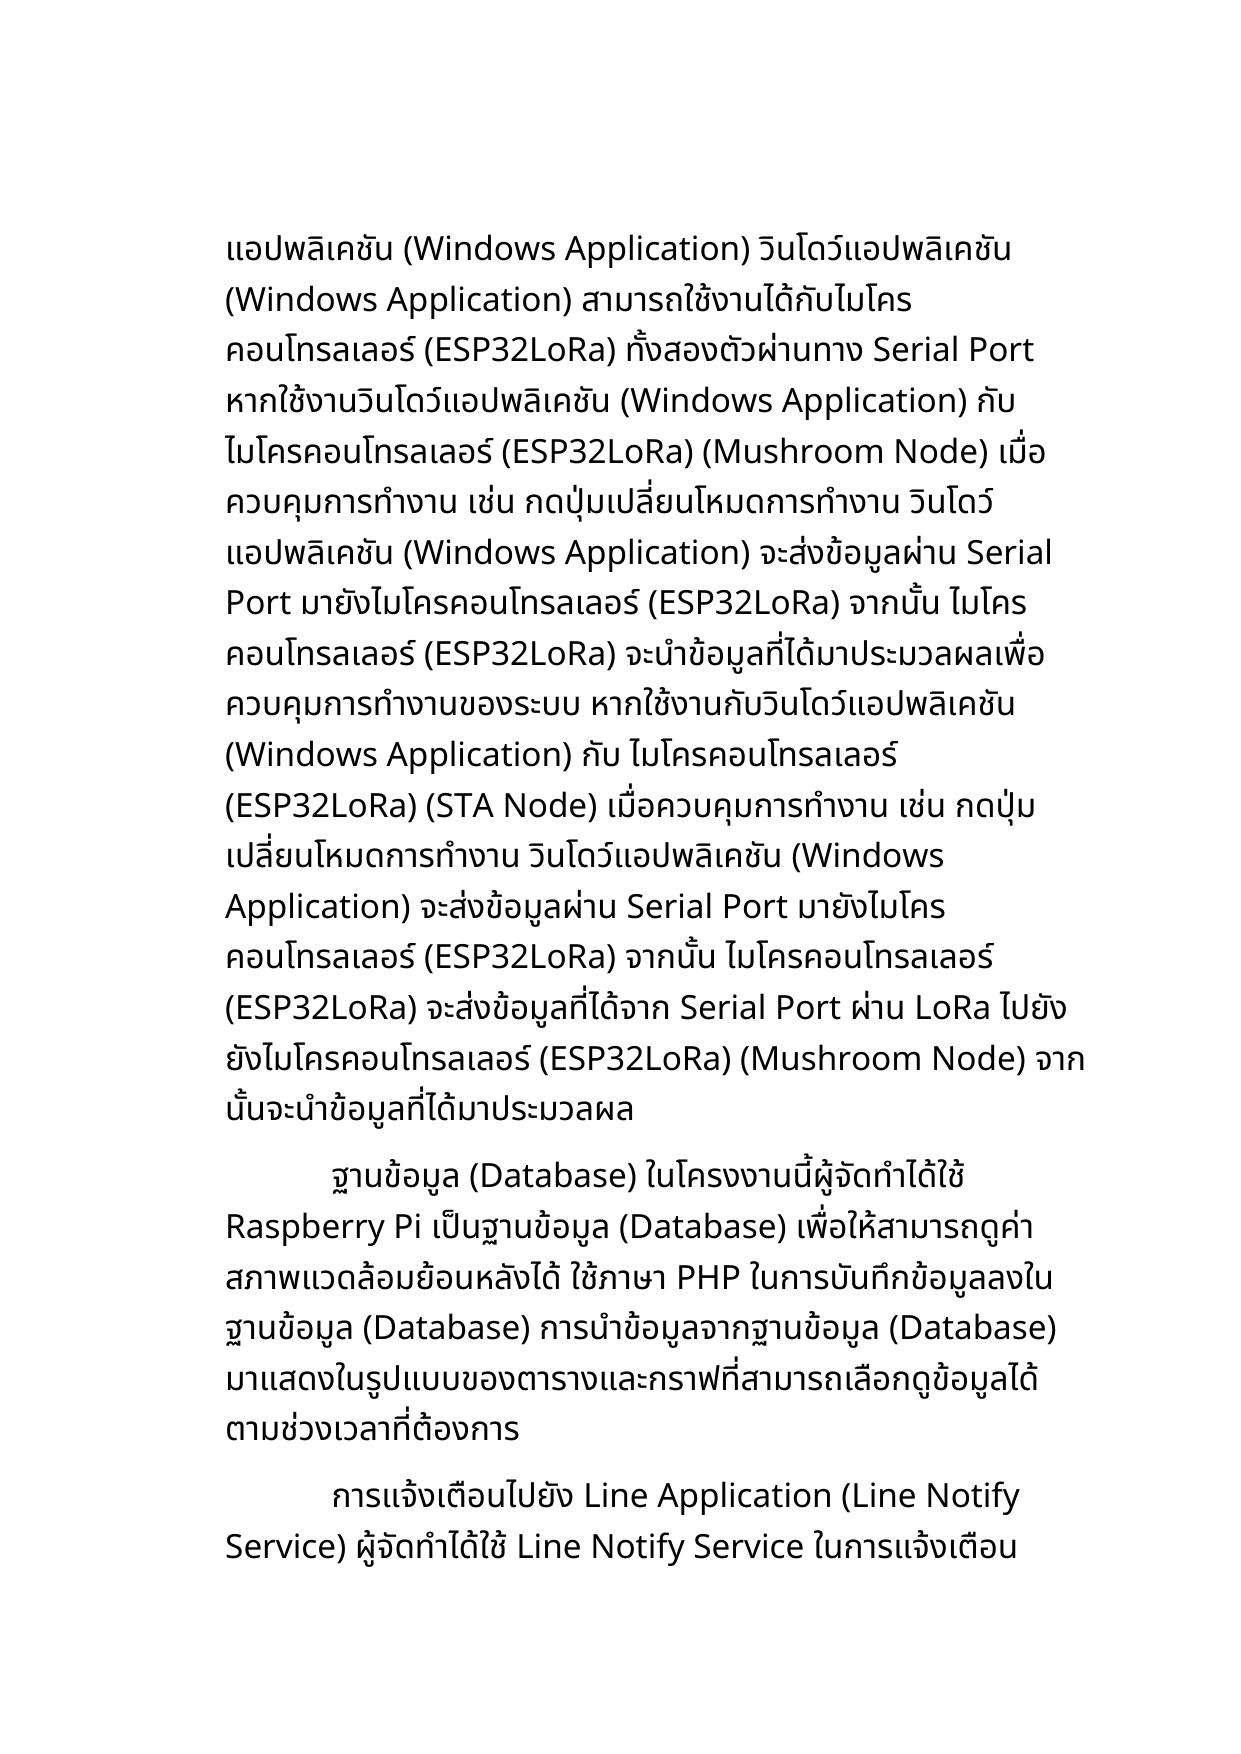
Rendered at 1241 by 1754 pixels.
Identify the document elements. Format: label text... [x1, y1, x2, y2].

text ฐานข้อมูล (Database) ในโครงงานนี้ผู้จัดทำได้ใช้ Raspberry Pi เป็นฐานข้อมูล (Database) เพื่อให้สามารถดูค่าสภาพแวดล้อมย้อนหลังได้ ใช้ภาษา PHP ในการบันทึกข้อมูลลงในฐานข้อมูล (Database) การนำข้อมูลจากฐานข้อมูล (Database) มาแสดงในรูปแบบของตารางและกราฟที่สามารถเลือกดูข้อมูลได้ตามช่วงเวลาที่ต้องการ [225, 1152, 1090, 1456]
